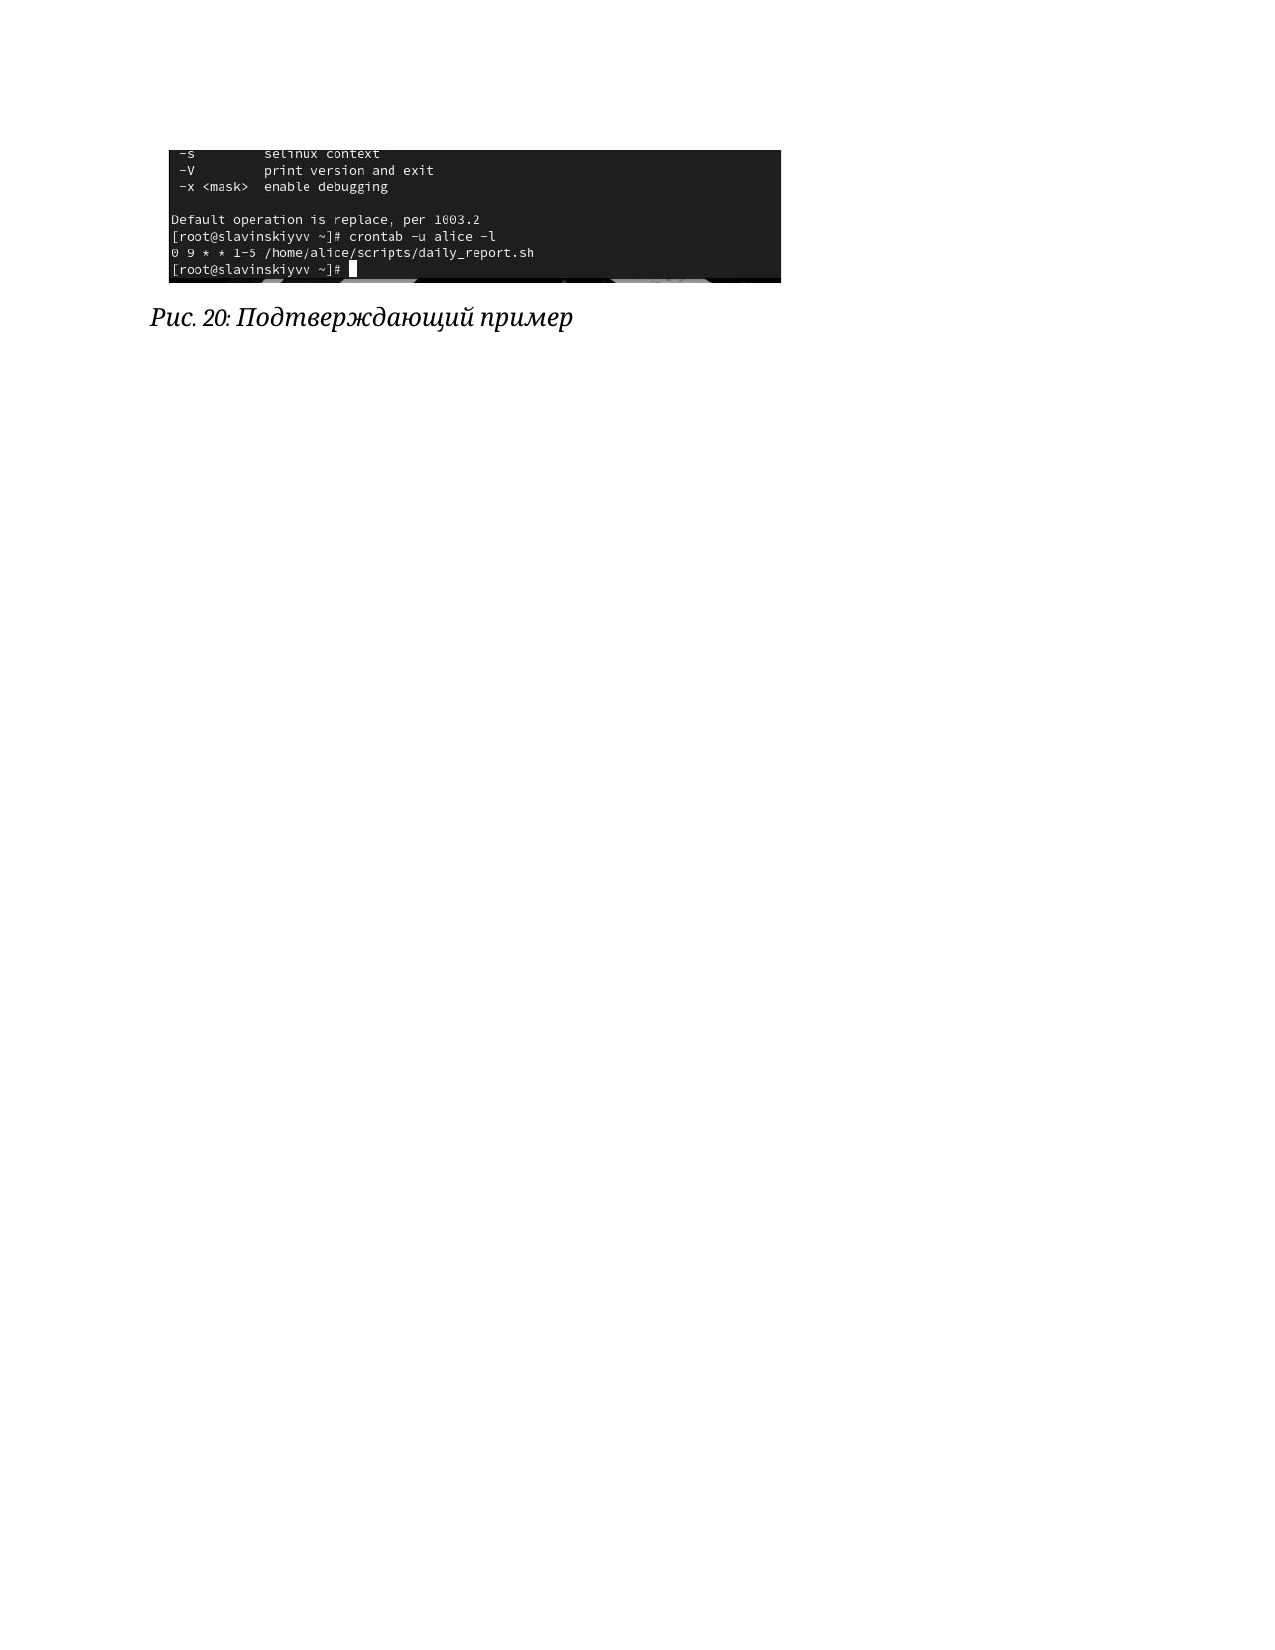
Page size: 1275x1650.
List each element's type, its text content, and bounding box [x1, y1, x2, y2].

text Рис. 20: Подтверждающий пример [150, 304, 1125, 332]
picture [168, 150, 782, 283]
